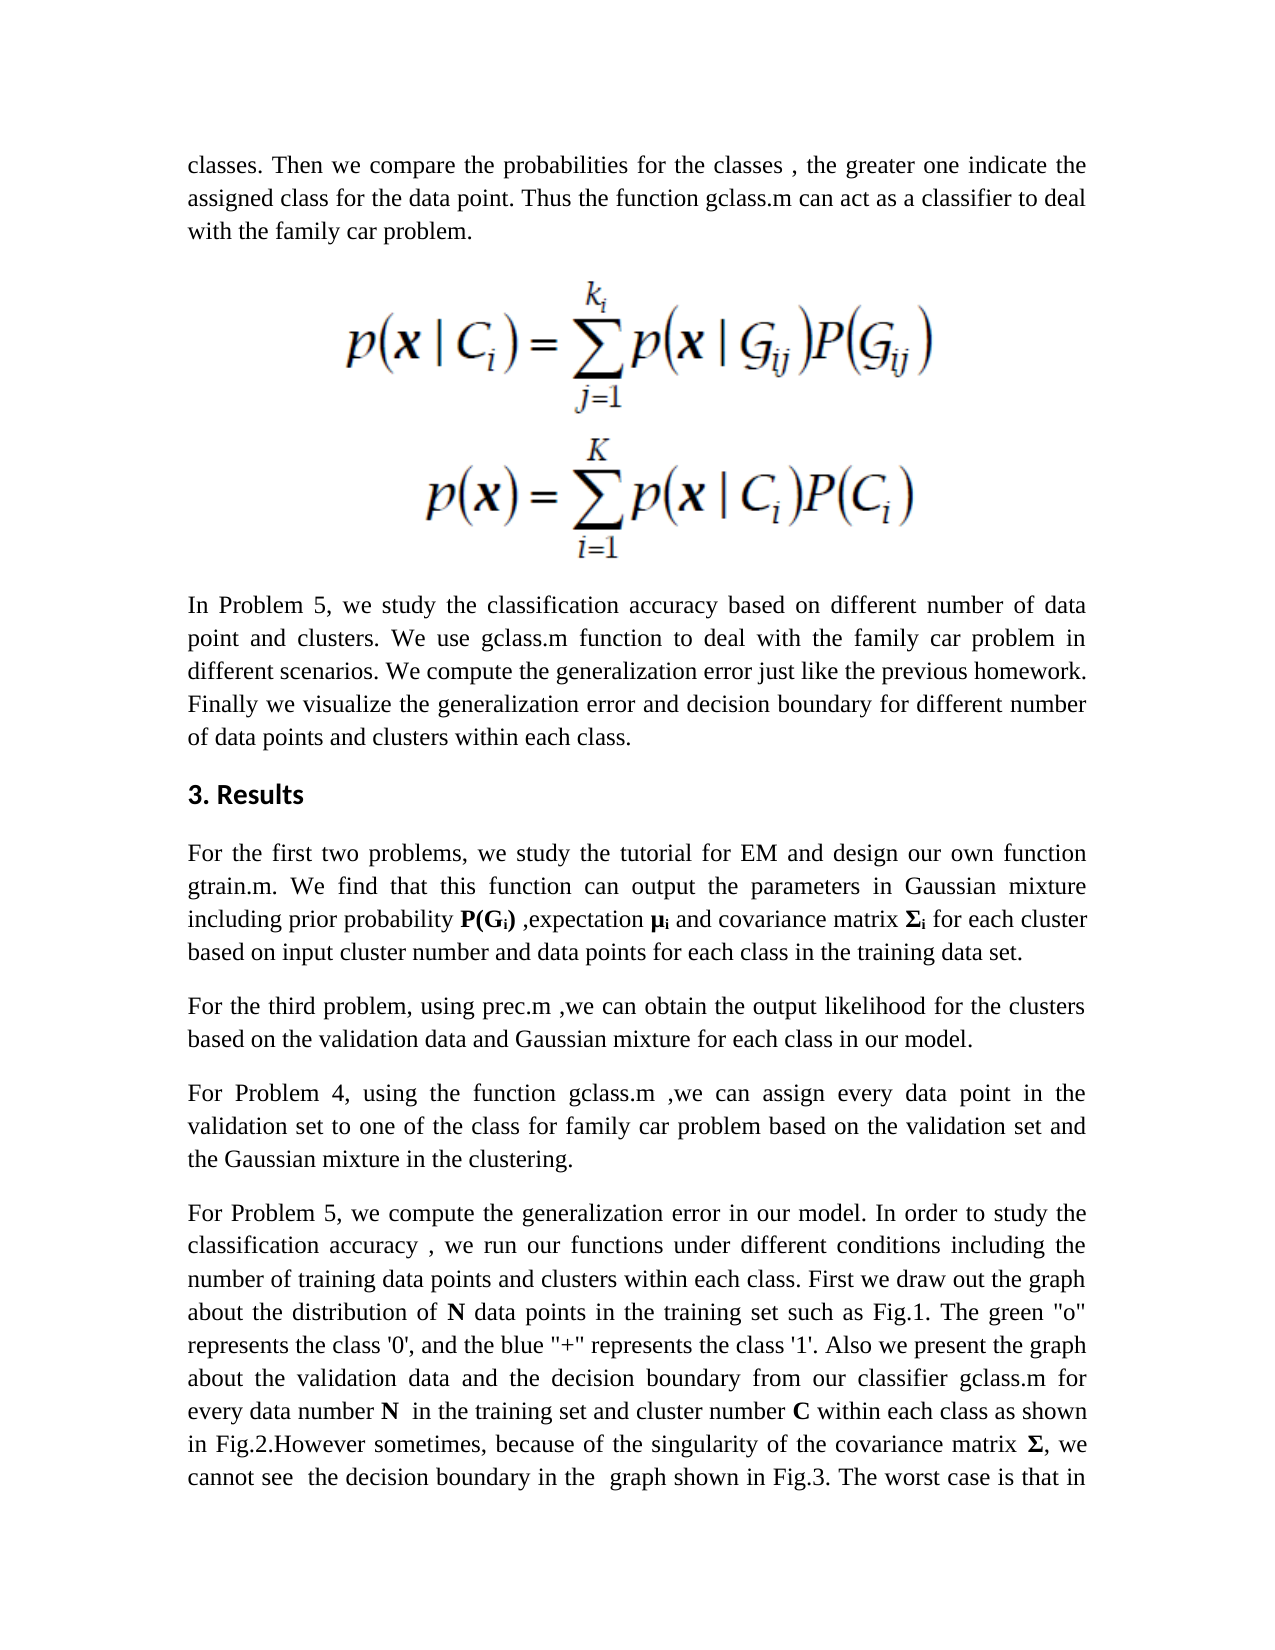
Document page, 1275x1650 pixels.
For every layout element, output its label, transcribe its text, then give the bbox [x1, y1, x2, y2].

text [187, 150, 1087, 245]
text In Problem 5, we study the classification accuracy based on different number of data point and clusters. We use gclass.m function to deal with the family car problem in different scenarios. We compute the generalization error just like the previous homework. Finally we visualize the generalization error and decision boundary for different number of data points and clusters within each class. [187, 590, 1087, 751]
text For the third problem, using prec.m ,we can obtain the output likelihood for the clusters based on the validation data and Gaussian mixture for each class in our model. [187, 991, 1087, 1053]
picture [326, 270, 949, 566]
text For the first two problems, we study the tutorial for EM and design our own function gtrain.m. We find that this function can output the parameters in Gaussian mixture including prior probability P(Gi) ,expectation µi and covariance matrix Σi for each cluster based on input cluster number and data points for each class in the training data set. [187, 838, 1087, 966]
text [187, 1198, 1087, 1491]
text For Problem 4, using the function gclass.m ,we can assign every data point in the validation set to one of the class for family car problem based on the validation set and the Gaussian mixture in the clustering. [187, 1078, 1087, 1172]
text 3. Results [187, 776, 1087, 812]
